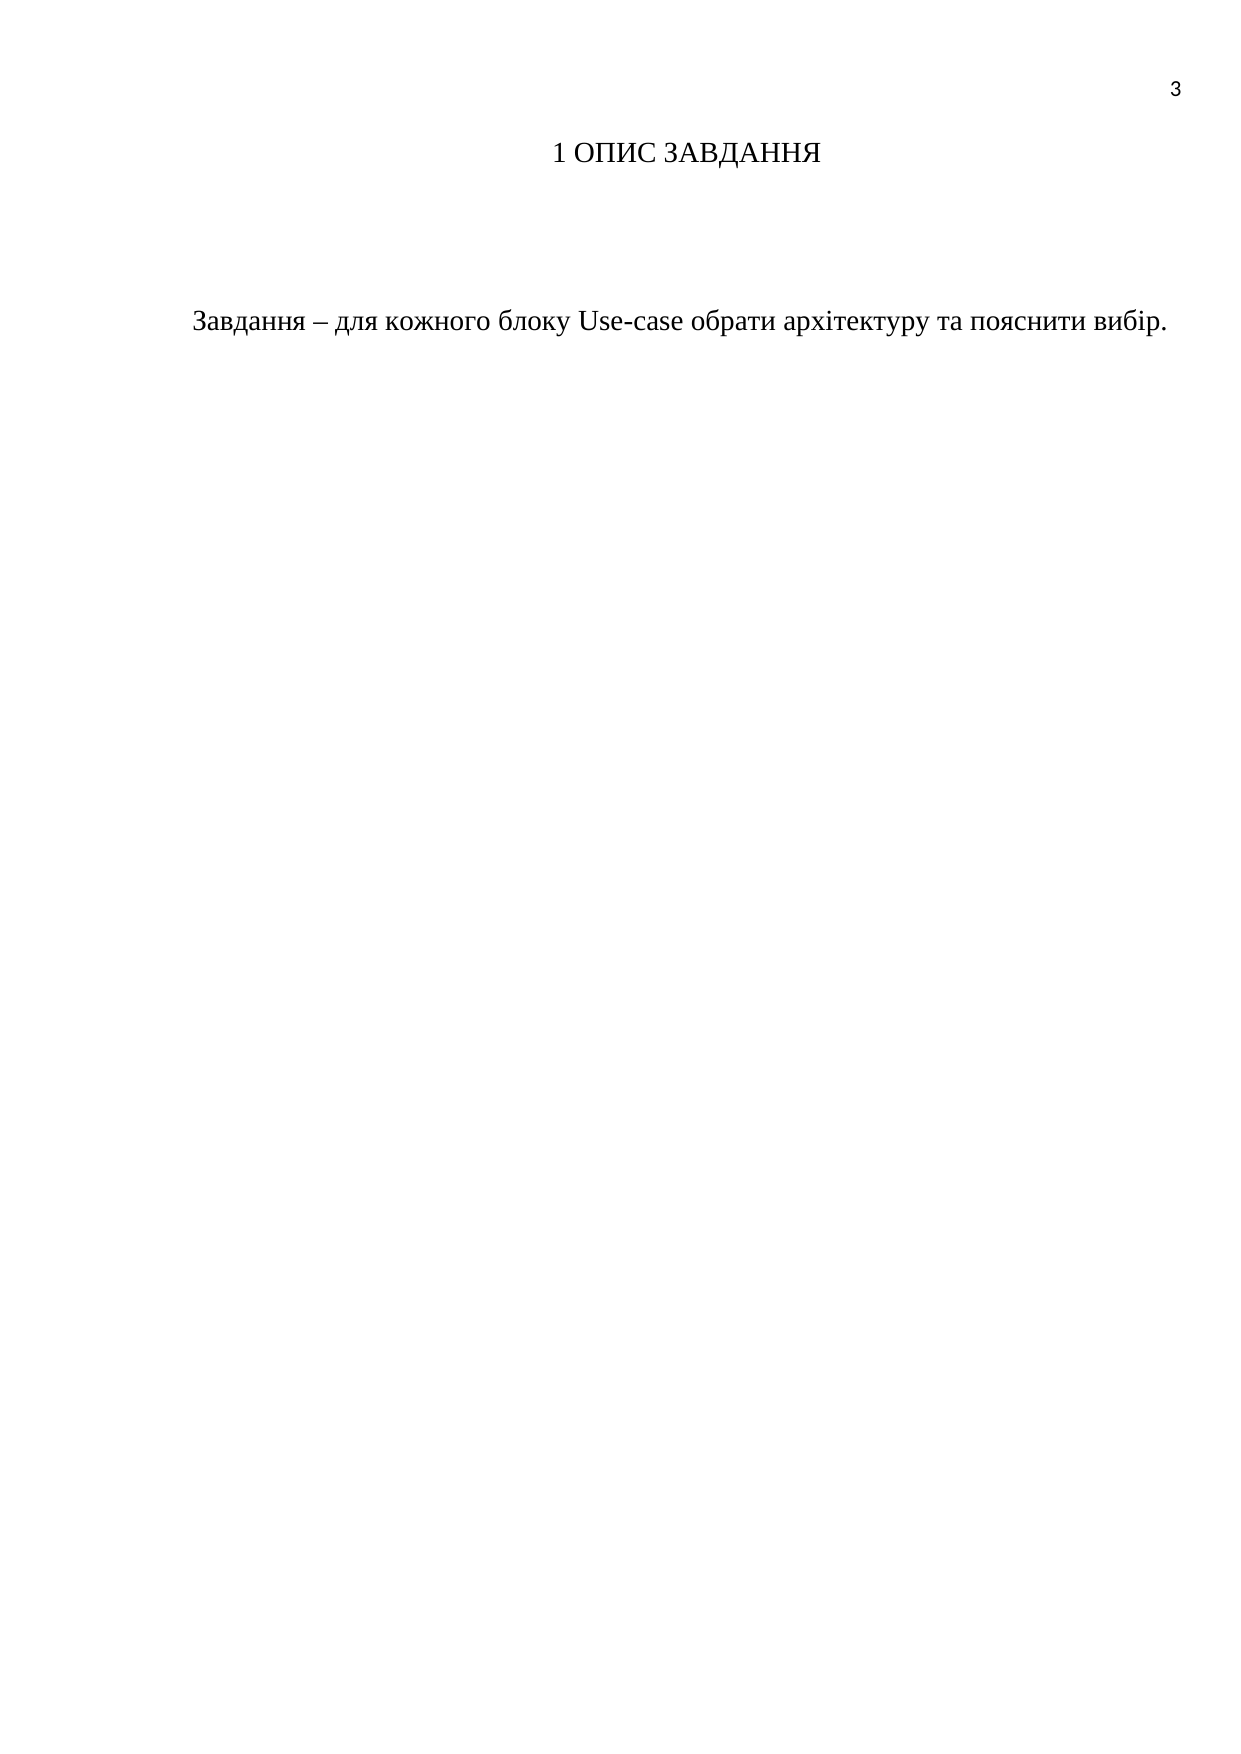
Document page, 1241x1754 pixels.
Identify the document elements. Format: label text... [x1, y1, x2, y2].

text Завдання – для кожного блоку Use-case обрати архітектуру та пояснити вибір. [118, 303, 1181, 337]
subtitle 1 ОПИС ЗАВДАННЯ [118, 135, 1181, 169]
